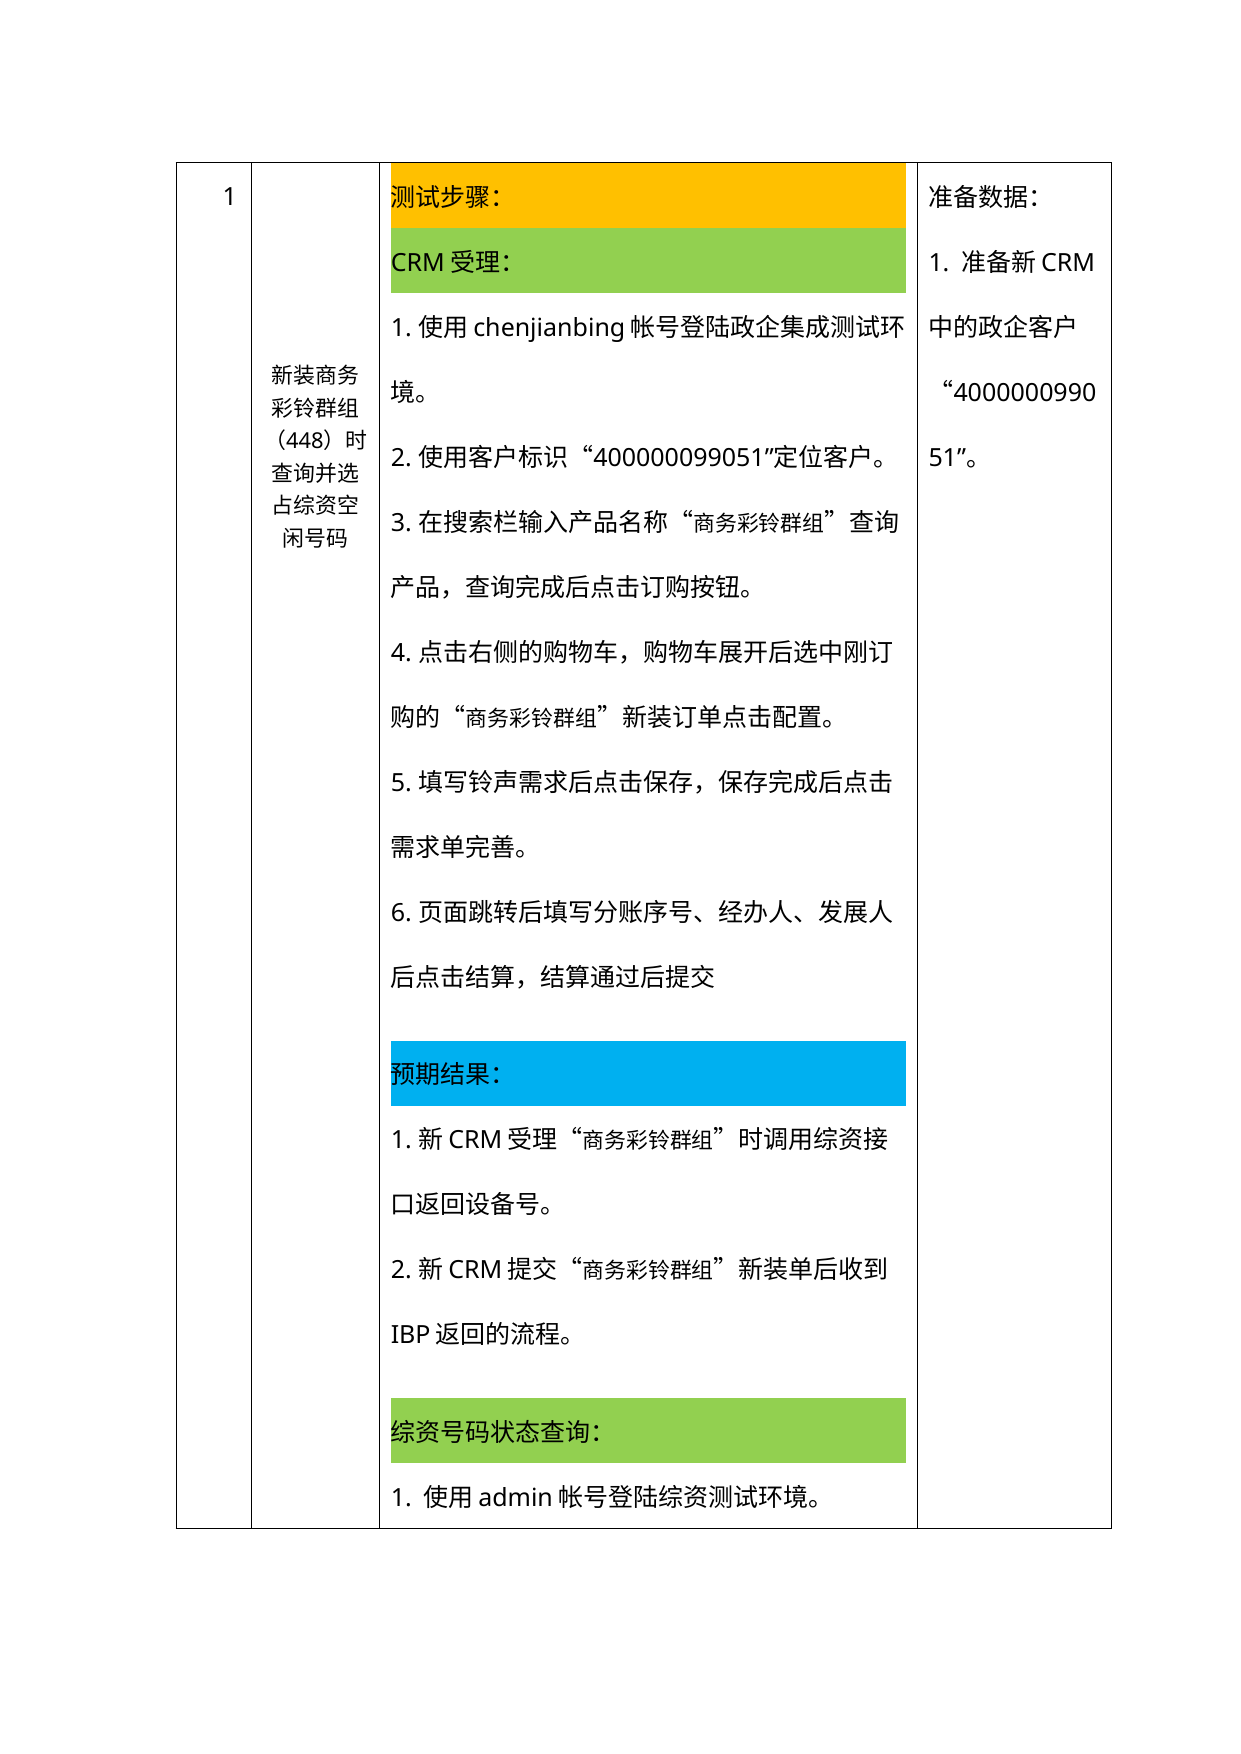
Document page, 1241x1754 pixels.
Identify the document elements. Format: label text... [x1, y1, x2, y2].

table_cell 新装商务彩铃群组（448）时查询并选占综资空闲号码 [252, 163, 379, 1528]
table_cell 1 [177, 163, 251, 1528]
table_cell 准备数据： 准备新CRM中的政企客户“400000099051”。 [918, 163, 1111, 1528]
